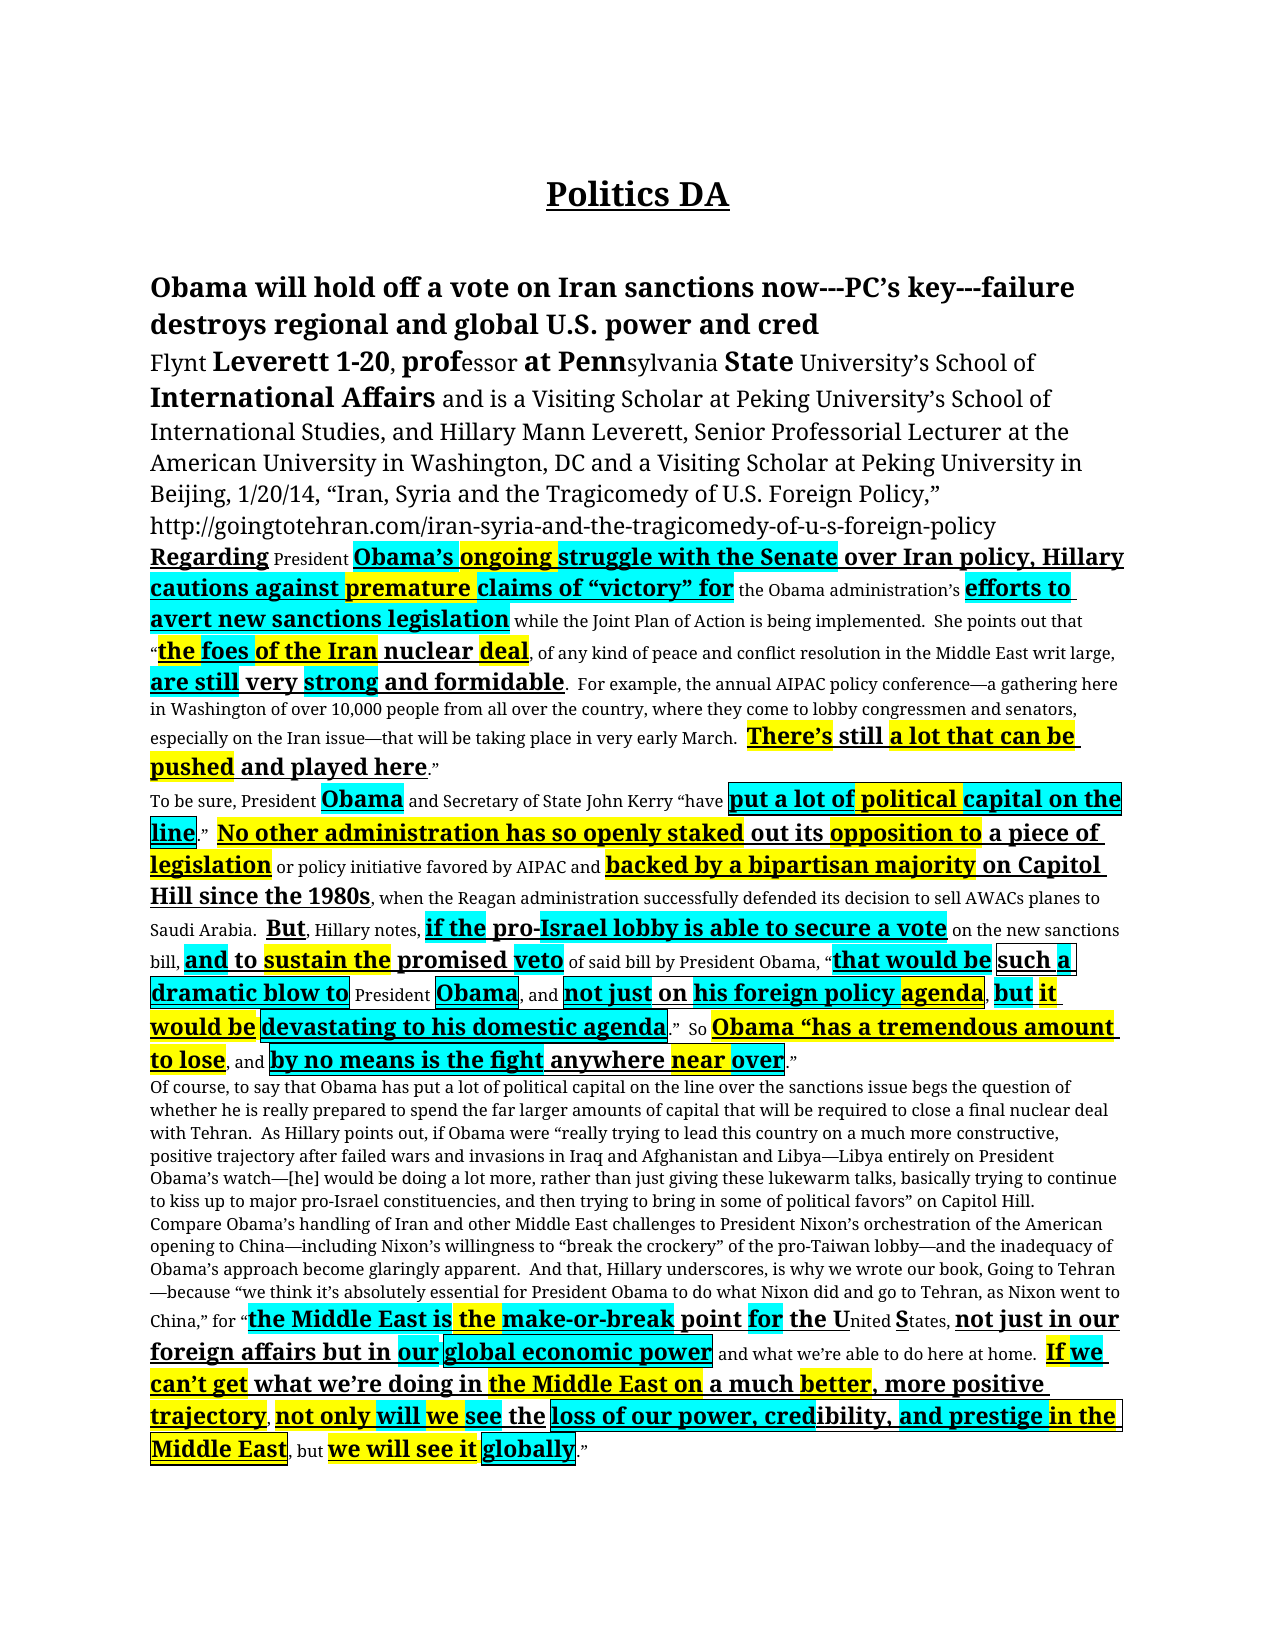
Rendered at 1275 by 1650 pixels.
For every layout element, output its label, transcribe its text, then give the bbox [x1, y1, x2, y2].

text Of course, to say that Obama has put a lot of political capital on the line over the sanctions issue begs the question of whether he is really prepared to spend the far larger amounts of capital that will be required to close a final nuclear deal with Tehran. As Hillary points out, if Obama were “really trying to lead this country on a much more constructive, positive trajectory after failed wars and invasions in Iraq and Afghanistan and Libya—Libya entirely on President Obama’s watch—[he] would be doing a lot more, rather than just giving these lukewarm talks, basically trying to continue to kiss up to major pro-Israel constituencies, and then trying to bring in some of political favors” on Capitol Hill. [150, 1076, 1125, 1212]
subtitle Obama will hold off a vote on Iran sanctions now---PC’s key---failure destroys regional and global U.S. power and cred [150, 268, 1125, 342]
text To be sure, President Obama and Secretary of State John Kerry “have put a lot of political capital on the line.” No other administration has so openly staked out its opposition to a piece of legislation or policy initiative favored by AIPAC and backed by a bipartisan majority on Capitol Hill since the 1980s, when the Reagan administration successfully defended its decision to sell AWACs planes to Saudi Arabia. But, Hillary notes, if the pro-Israel lobby is able to secure a vote on the new sanctions bill, and to sustain the promised veto of said bill by President Obama, “that would be such a dramatic blow to President Obama, and not just on his foreign policy agenda, but it would be devastating to his domestic agenda.” So Obama “has a tremendous amount to lose, and by no means is the fight anywhere near over.” [150, 782, 1125, 1076]
subtitle Politics DA [150, 171, 1125, 216]
text Flynt Leverett 1-20, professor at Pennsylvania State University’s School of International Affairs and is a Visiting Scholar at Peking University’s School of International Studies, and Hillary Mann Leverett, Senior Professorial Lecturer at the American University in Washington, DC and a Visiting Scholar at Peking University in Beijing, 1/20/14, “Iran, Syria and the Tragicomedy of U.S. Foreign Policy,” http://goingtotehran.com/iran-syria-and-the-tragicomedy-of-u-s-foreign-policy [150, 342, 1125, 541]
text Regarding President Obama’s ongoing struggle with the Senate over Iran policy, Hillary cautions against premature claims of “victory” for the Obama administration’s efforts to avert new sanctions legislation while the Joint Plan of Action is being implemented. She points out that “the foes of the Iran nuclear deal, of any kind of peace and conflict resolution in the Middle East writ large, are still very strong and formidable. For example, the annual AIPAC policy conference—a gathering here in Washington of over 10,000 people from all over the country, where they come to lobby congressmen and senators, especially on the Iran issue—that will be taking place in very early March. There’s still a lot that can be pushed and played here.” [150, 541, 1125, 782]
text Compare Obama’s handling of Iran and other Middle East challenges to President Nixon’s orchestration of the American opening to China—including Nixon’s willingness to “break the crockery” of the pro-Taiwan lobby—and the inadequacy of Obama’s approach become glaringly apparent. And that, Hillary underscores, is why we wrote our book, Going to Tehran—because “we think it’s absolutely essential for President Obama to do what Nixon did and go to Tehran, as Nixon went to China,” for “the Middle East is the make-or-break point for the United States, not just in our foreign affairs but in our global economic power and what we’re able to do here at home. If we can’t get what we’re doing in the Middle East on a much better, more positive trajectory, not only will we see the loss of our power, credibility, and prestige in the Middle East, but we will see it globally.” [150, 1212, 1125, 1466]
